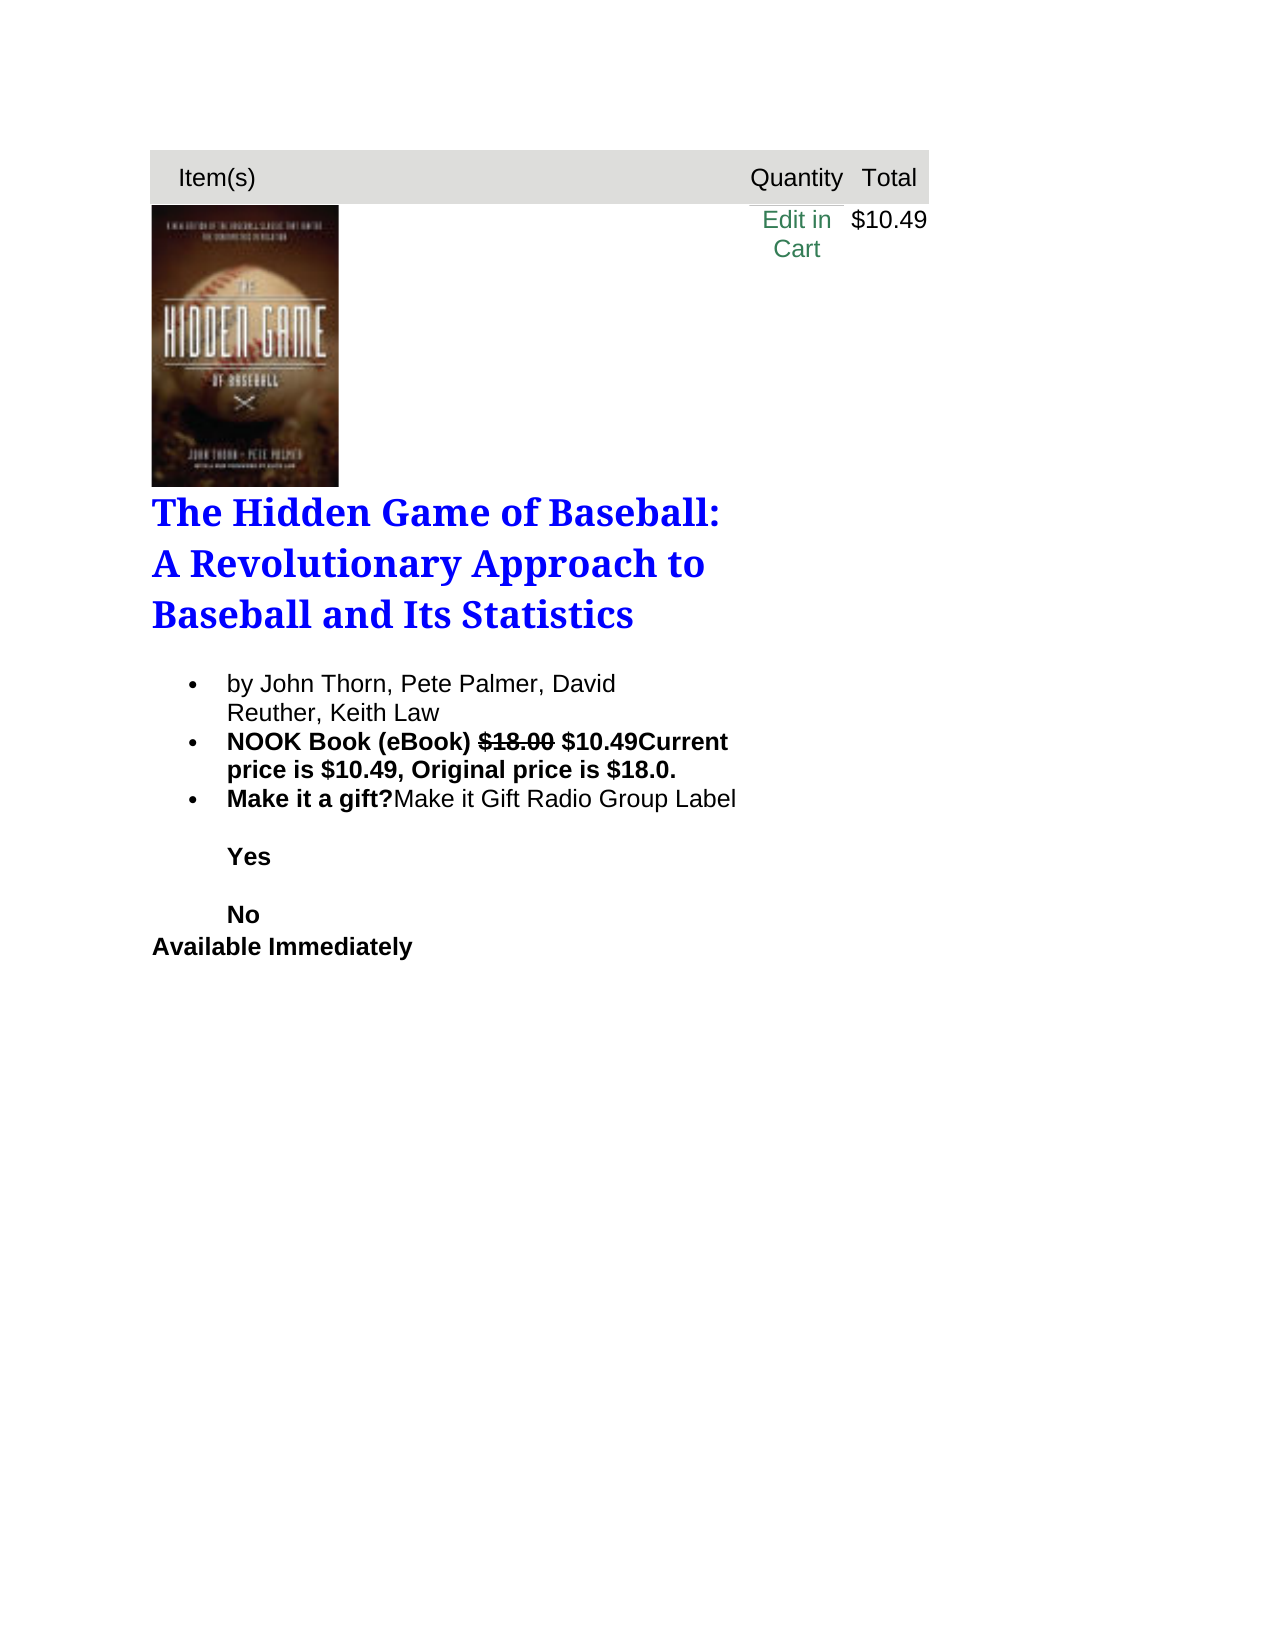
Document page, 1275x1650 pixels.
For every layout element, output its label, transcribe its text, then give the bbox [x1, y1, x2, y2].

table_header Item(s) [150, 150, 748, 204]
table_header Total [849, 150, 929, 204]
table_cell The Hidden Game of Baseball: A Revolutionary Approach to Baseball and Its Statistics by John Thorn, Pete Palmer, David Reuther, Keith Law NOOK Book (eBook) $18.00 $10.49Current price is $10.49, Original price is $18.0. Make it a gift?Make it Gift Radio Group Label Yes No [150, 204, 748, 930]
table_cell Top of Form Bottom of Form Edit in Cart [748, 204, 846, 930]
table_cell $10.49 [849, 204, 929, 930]
table_cell Available Immediately [150, 930, 929, 962]
table_header Quantity [748, 150, 846, 204]
picture [151, 205, 339, 487]
